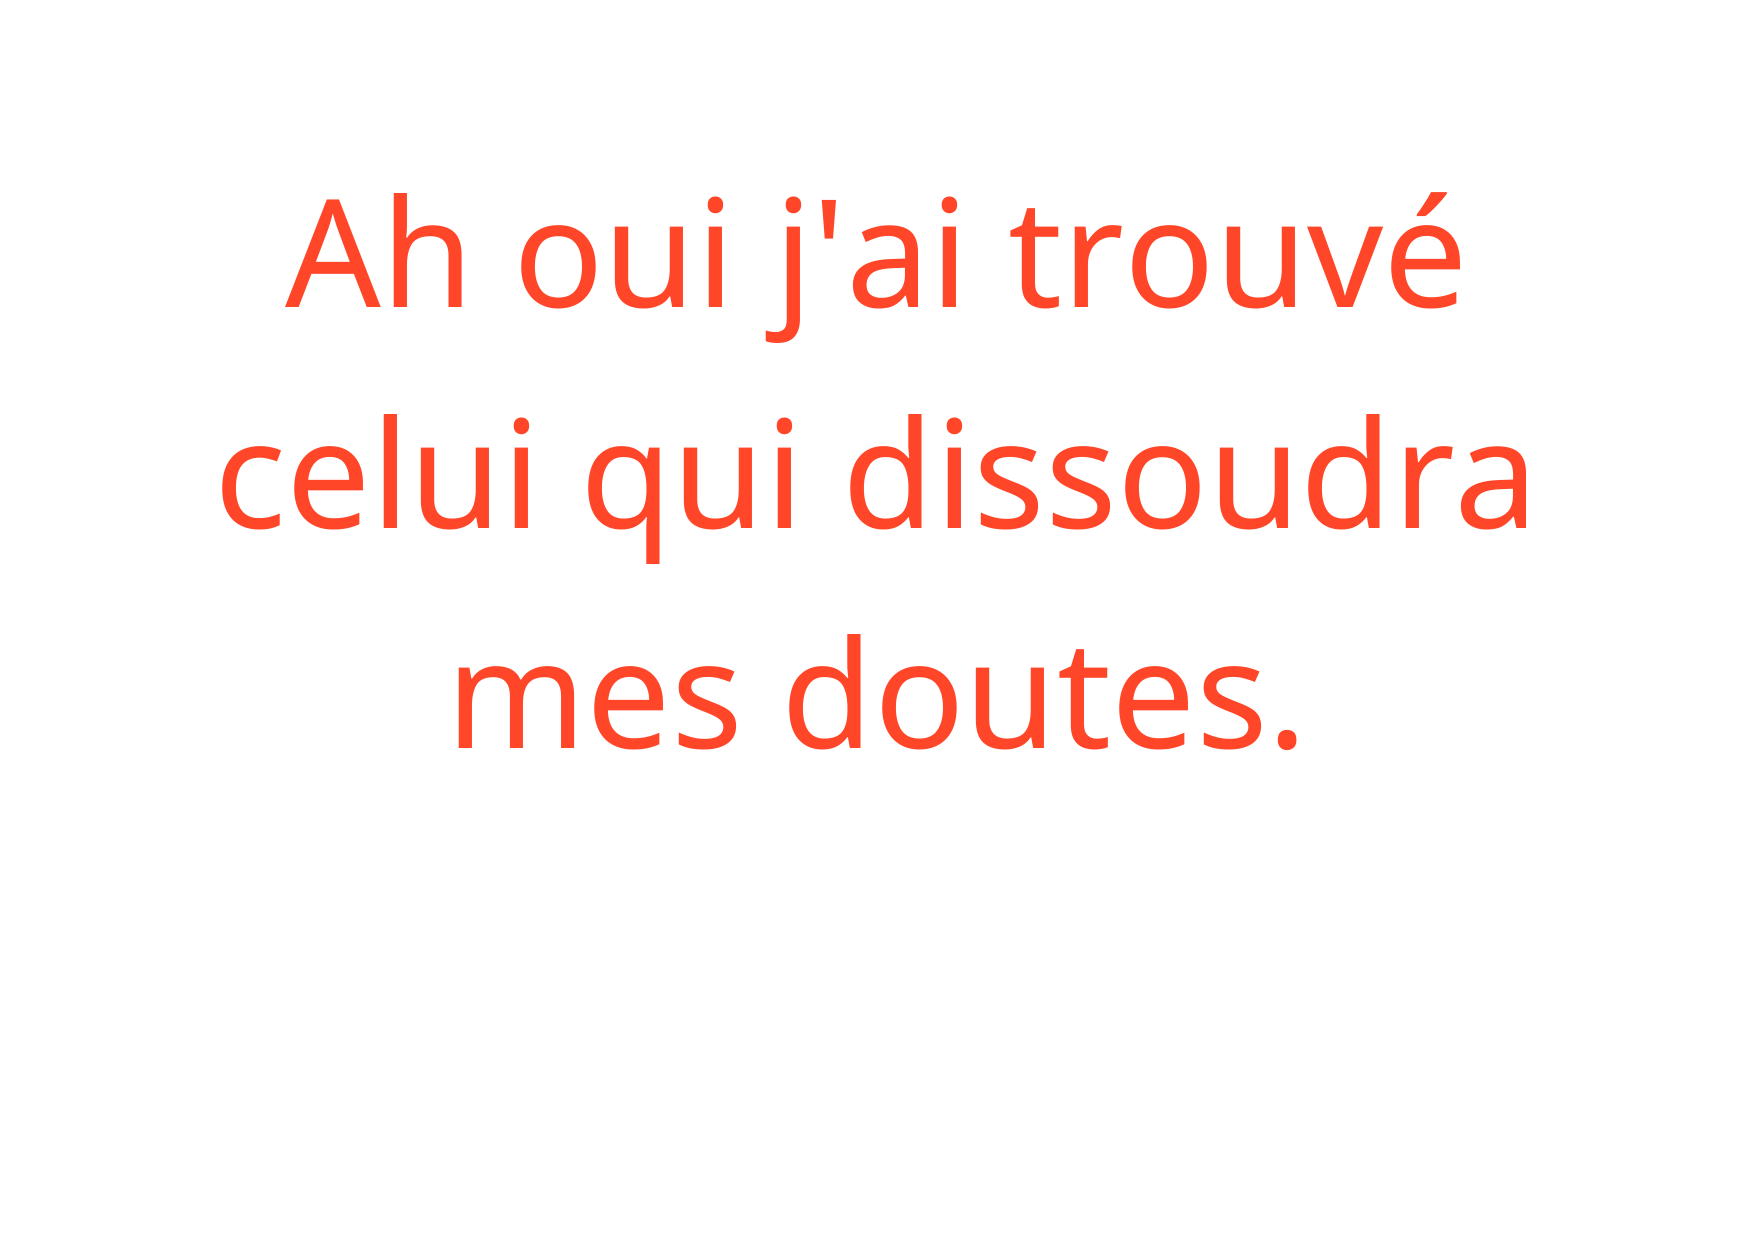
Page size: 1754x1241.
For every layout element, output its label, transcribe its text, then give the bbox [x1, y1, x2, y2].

text Ah oui j'ai trouvé celui qui dissoudra mes doutes. [148, 148, 1606, 793]
